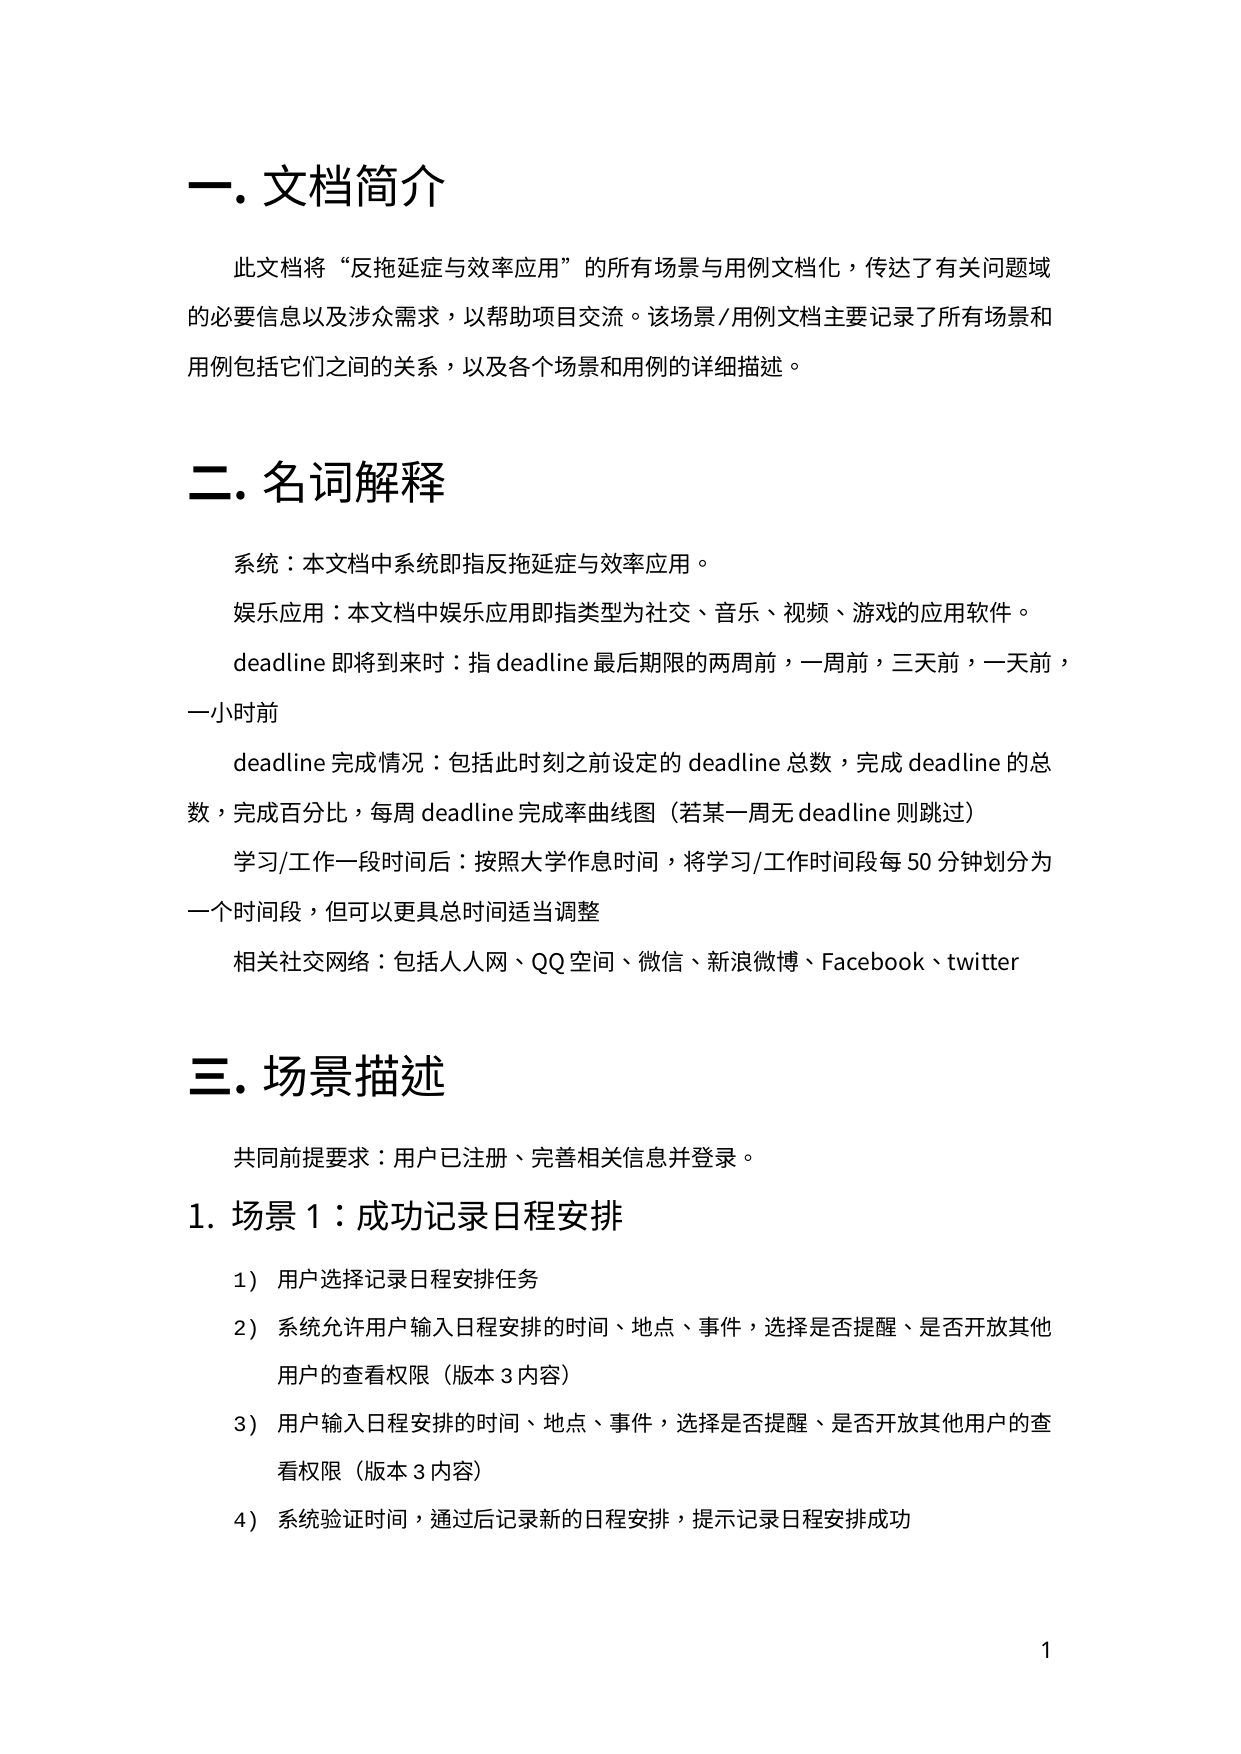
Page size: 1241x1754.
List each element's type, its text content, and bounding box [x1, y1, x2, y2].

list 系统允许用户输入日程安排的时间、地点、事件，选择是否提醒、是否开放其他用户的查看权限（版本3内容） [233, 1310, 1053, 1390]
subtitle 名词解释 [187, 446, 1053, 512]
text 共同前提要求：用户已注册、完善相关信息并登录。 [187, 1140, 1053, 1173]
text 系统：本文档中系统即指反拖延症与效率应用。 [187, 545, 1053, 579]
subtitle 文档简介 [187, 150, 1053, 216]
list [233, 1406, 1053, 1486]
subtitle 场景描述 [187, 1040, 1053, 1107]
text 此文档将“反拖延症与效率应用”的所有场景与用例文档化，传达了有关问题域的必要信息以及涉众需求，以帮助项目交流。该场景/用例文档主要记录了所有场景和用例包括它们之间的关系，以及各个场景和用例的详细描述。 [187, 249, 1053, 382]
list 用户选择记录日程安排任务 [233, 1262, 1053, 1294]
list 系统验证时间，通过后记录新的日程安排，提示记录日程安排成功 [233, 1502, 1053, 1534]
text 学习/工作一段时间后：按照大学作息时间，将学习/工作时间段每50分钟划分为一个时间段，但可以更具总时间适当调整 [187, 844, 1053, 927]
subtitle 场景1：成功记录日程安排 [187, 1190, 1053, 1238]
text 相关社交网络：包括人人网、QQ空间、微信、新浪微博、Facebook、twitter [187, 944, 1053, 977]
text deadline完成情况：包括此时刻之前设定的deadline总数，完成deadline的总数，完成百分比，每周deadline完成率曲线图（若某一周无deadline则跳过） [187, 744, 1053, 828]
text 娱乐应用：本文档中娱乐应用即指类型为社交、音乐、视频、游戏的应用软件。 [187, 595, 1053, 628]
text deadline即将到来时：指deadline最后期限的两周前，一周前，三天前，一天前，一小时前 [187, 645, 1053, 728]
